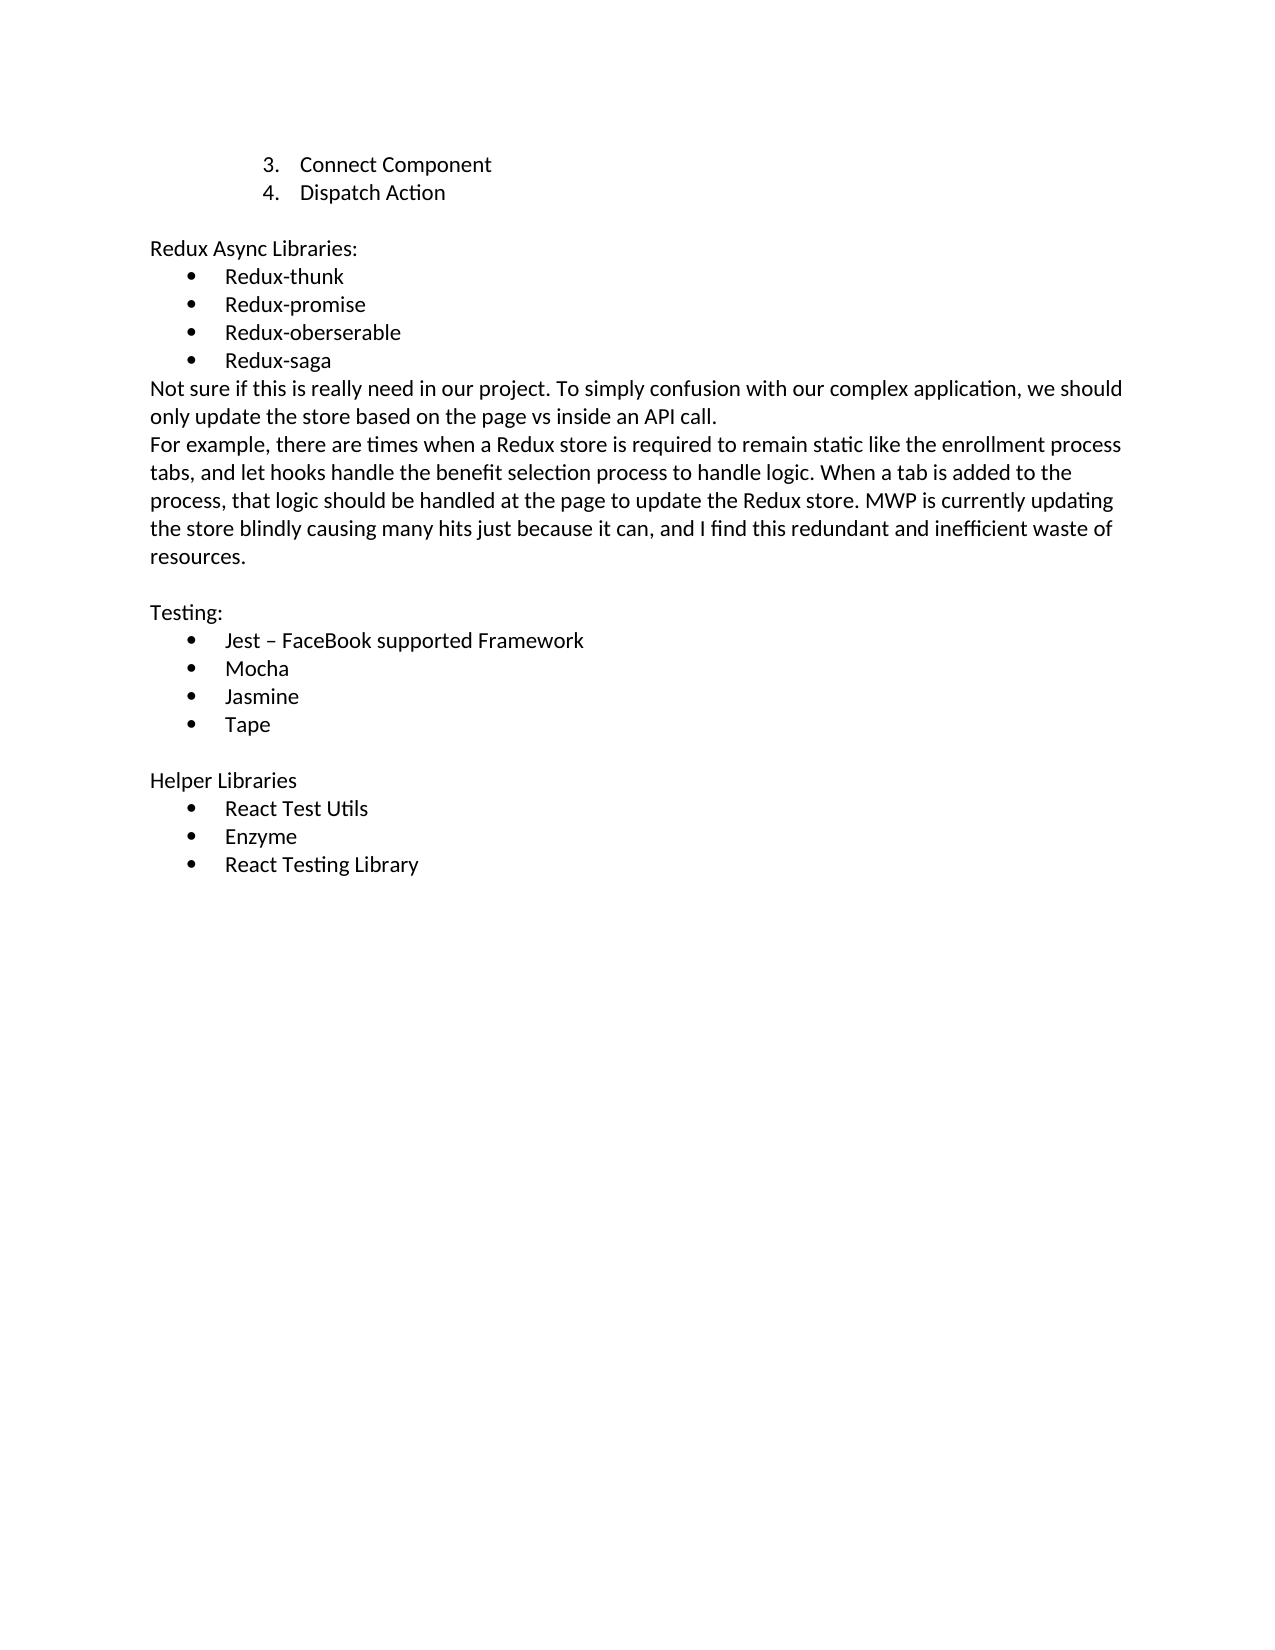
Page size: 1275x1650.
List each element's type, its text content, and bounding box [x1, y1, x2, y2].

list Redux-promise [187, 290, 1125, 318]
list Redux-saga [187, 346, 1125, 374]
list Redux-oberserable [187, 318, 1125, 346]
list React Testing Library [187, 851, 1125, 878]
list Mocha [187, 654, 1125, 682]
list Jest – FaceBook supported Framework [187, 626, 1125, 654]
list Enzyme [187, 822, 1125, 851]
text Redux Async Libraries: [150, 234, 1125, 262]
list Redux-thunk [187, 262, 1125, 290]
list Tape [187, 710, 1125, 738]
list React Test Utils [187, 794, 1125, 822]
text Helper Libraries [150, 766, 1125, 794]
list Dispatch Action [262, 178, 1125, 206]
list Jasmine [187, 682, 1125, 710]
text Not sure if this is really need in our project. To simply confusion with our complex application, we should only update the store based on the page vs inside an API call. [150, 374, 1125, 430]
text For example, there are times when a Redux store is required to remain static like the enrollment process tabs, and let hooks handle the benefit selection process to handle logic. When a tab is added to the process, that logic should be handled at the page to update the Redux store. MWP is currently updating the store blindly causing many hits just because it can, and I find this redundant and inefficient waste of resources. [150, 430, 1125, 570]
list Connect Component [262, 150, 1125, 178]
text Testing: [150, 598, 1125, 626]
